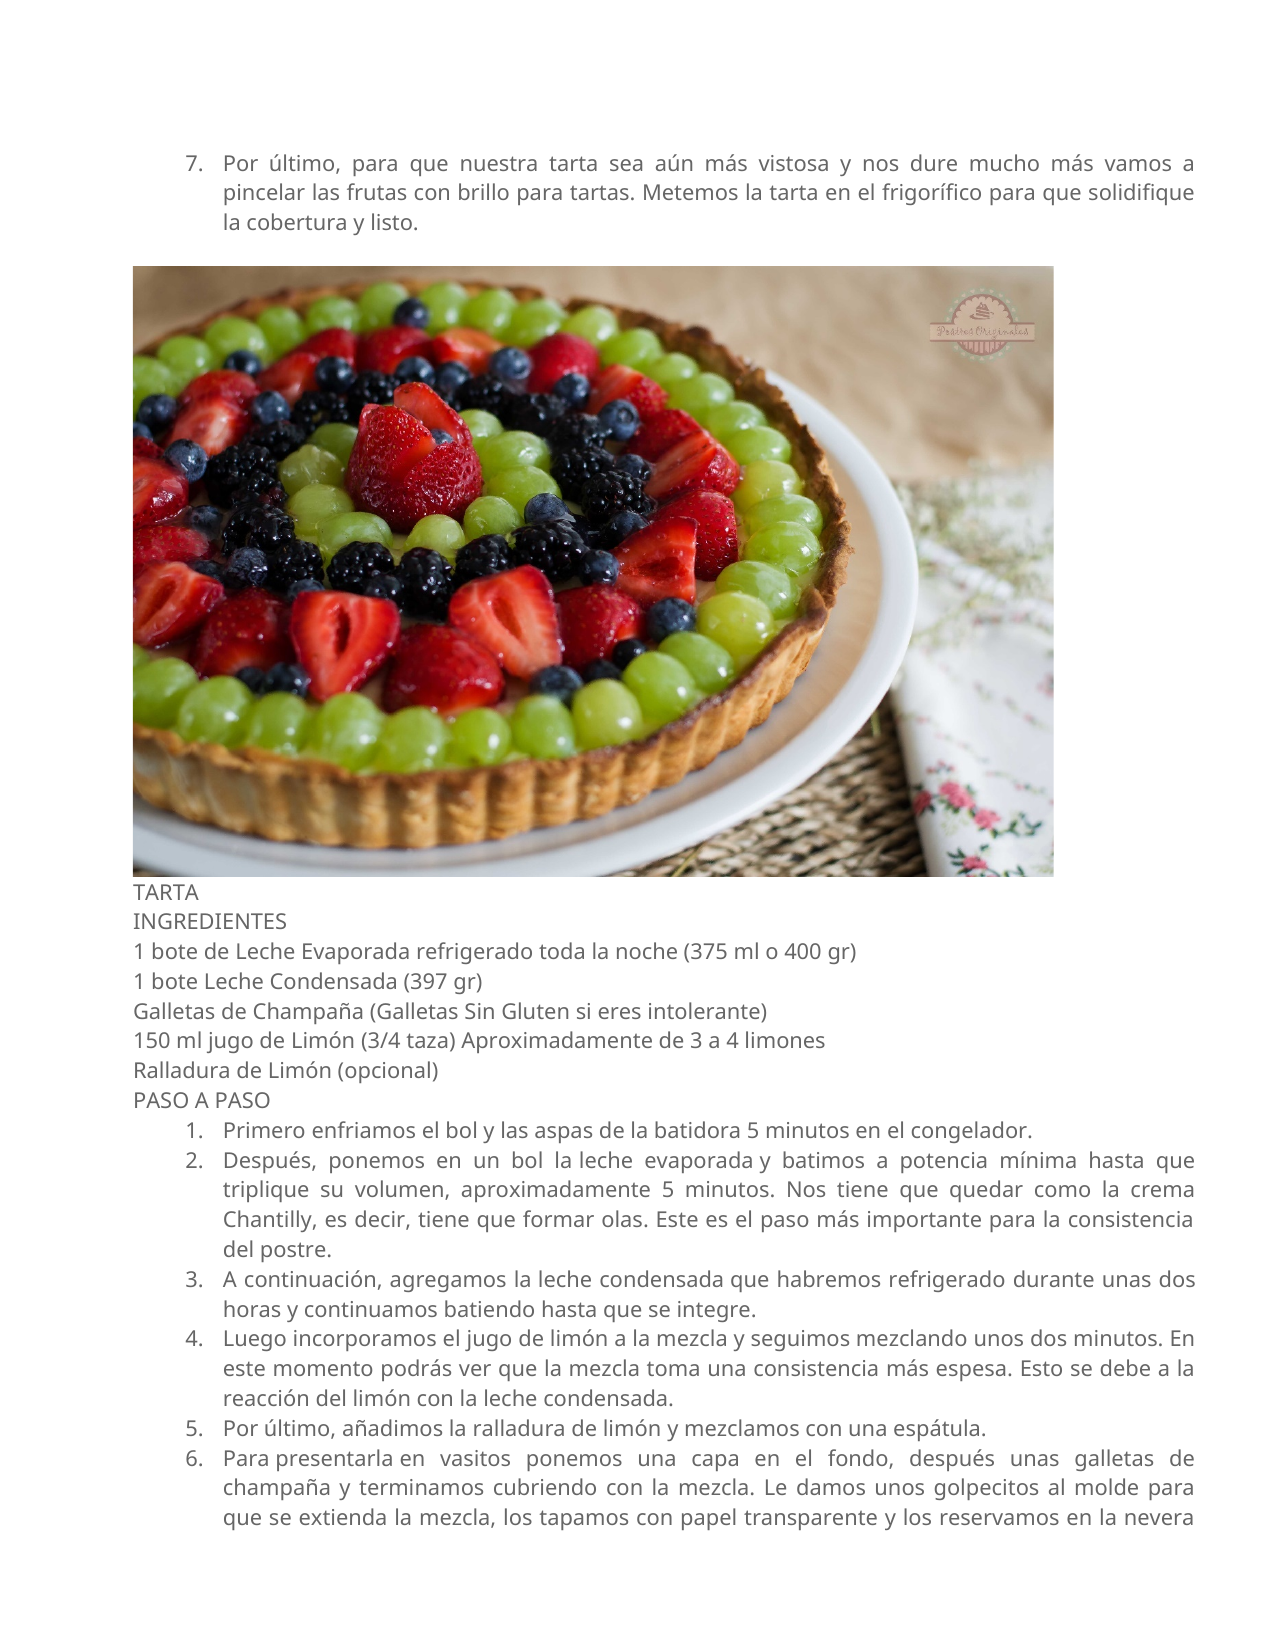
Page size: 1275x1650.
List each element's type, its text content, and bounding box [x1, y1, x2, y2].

list Luego incorporamos el jugo de limón a la mezcla y seguimos mezclando unos dos minutos. En este momento podrás ver que la mezcla toma una consistencia más espesa. Esto se debe a la reacción del limón con la leche condensada. [185, 1323, 1196, 1413]
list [185, 1443, 1196, 1532]
list Después, ponemos en un bol la leche evaporada y batimos a potencia mínima hasta que triplique su volumen, aproximadamente 5 minutos. Nos tiene que quedar como la crema Chantilly, es decir, tiene que formar olas. Este es el paso más importante para la consistencia del postre. [185, 1145, 1196, 1264]
list Por último, añadimos la ralladura de limón y mezclamos con una espátula. [185, 1413, 1196, 1443]
text Galletas de Champaña (Galletas Sin Gluten si eres intolerante) [133, 996, 1196, 1026]
text 1 bote Leche Condensada (397 gr) [133, 966, 1196, 996]
list TARTA [133, 877, 1196, 906]
text 150 ml jugo de Limón (3/4 taza) Aproximadamente de 3 a 4 limones [133, 1026, 1196, 1055]
text Ralladura de Limón (opcional) [133, 1055, 1196, 1085]
list A continuación, agregamos la leche condensada que habremos refrigerado durante unas dos horas y continuamos batiendo hasta que se integre. [185, 1264, 1196, 1323]
list Por último, para que nuestra tarta sea aún más vistosa y nos dure mucho más vamos a pincelar las frutas con brillo para tartas. Metemos la tarta en el frigorífico para que solidifique la cobertura y listo. [185, 148, 1196, 237]
text PASO A PASO [133, 1085, 1196, 1115]
list INGREDIENTES [133, 906, 1196, 936]
list Primero enfriamos el bol y las aspas de la batidora 5 minutos en el congelador. [185, 1115, 1196, 1145]
picture [132, 266, 1054, 877]
list 1 bote de Leche Evaporada refrigerado toda la noche (375 ml o 400 gr) [133, 936, 1196, 966]
